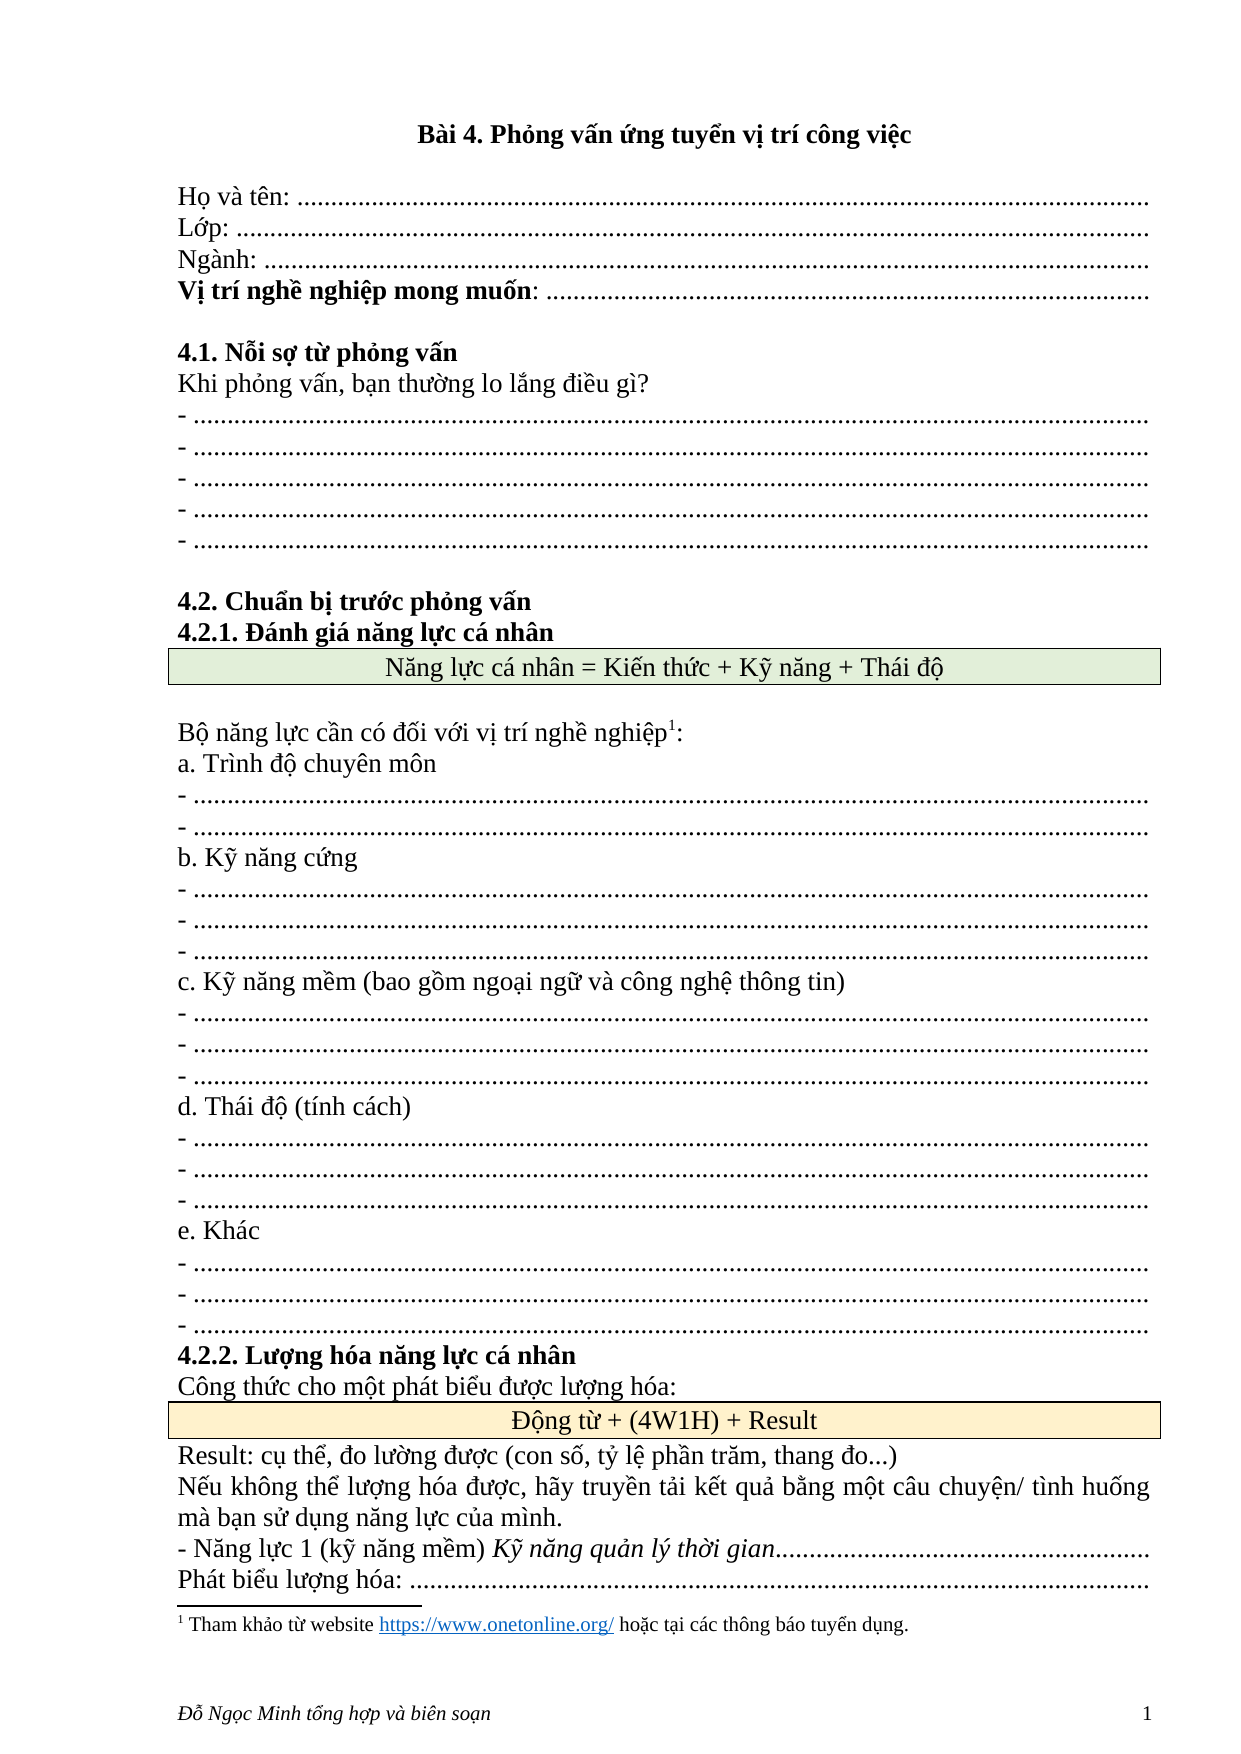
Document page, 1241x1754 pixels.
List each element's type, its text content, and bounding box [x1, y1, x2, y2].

list Năng lực 1 (kỹ năng mềm) Kỹ năng quản lý thời gian [177, 1532, 1152, 1563]
text - [177, 1183, 1152, 1214]
text b. Kỹ năng cứng [177, 841, 1152, 872]
text - [177, 809, 1152, 841]
text - [177, 1121, 1152, 1152]
text 4.2.1. Đánh giá năng lực cá nhân [177, 616, 1152, 648]
text 4.1. Nỗi sợ từ phỏng vấn [177, 336, 1152, 367]
text - [177, 1308, 1152, 1339]
text Động từ + (4W1H) + Result [169, 1403, 1160, 1438]
text 4.2. Chuẩn bị trước phỏng vấn [177, 585, 1152, 616]
text - [177, 1152, 1152, 1183]
text Lớp: [177, 212, 1152, 243]
text c. Kỹ năng mềm (bao gồm ngoại ngữ và công nghệ thông tin) [177, 965, 1152, 996]
text Khi phỏng vấn, bạn thường lo lắng điều gì? [177, 367, 1152, 398]
text Bộ năng lực cần có đối với vị trí nghề nghiệp: [177, 716, 1152, 747]
text Result: cụ thể, đo lường được (con số, tỷ lệ phần trăm, thang đo...) [177, 1439, 1152, 1470]
text - [177, 1246, 1152, 1277]
text - [177, 934, 1152, 965]
text Năng lực cá nhân = Kiến thức + Kỹ năng + Thái độ [169, 649, 1160, 684]
text 4.2.2. Lượng hóa năng lực cá nhân [177, 1339, 1152, 1370]
text Ngành: [177, 243, 1152, 274]
text - [177, 1277, 1152, 1308]
text Bài 4. Phỏng vấn ứng tuyển vị trí công việc [177, 118, 1152, 149]
text Nếu không thể lượng hóa được, hãy truyền tải kết quả bằng một câu chuyện/ tình huống mà bạn sử dụng năng lực của mình. [177, 1470, 1152, 1532]
text a. Trình độ chuyên môn [177, 747, 1152, 778]
text Vị trí nghề nghiệp mong muốn: [177, 274, 1152, 305]
text - [177, 778, 1152, 809]
text Phát biểu lượng hóa: [177, 1563, 1152, 1594]
text Công thức cho một phát biểu được lượng hóa: [177, 1370, 1152, 1401]
text - [177, 996, 1152, 1028]
text - [177, 903, 1152, 934]
text - [177, 872, 1152, 903]
text - [177, 1028, 1152, 1059]
text - [177, 1059, 1152, 1090]
text d. Thái độ (tính cách) [177, 1090, 1152, 1121]
text Họ và tên: [177, 180, 1152, 212]
text e. Khác [177, 1214, 1152, 1246]
